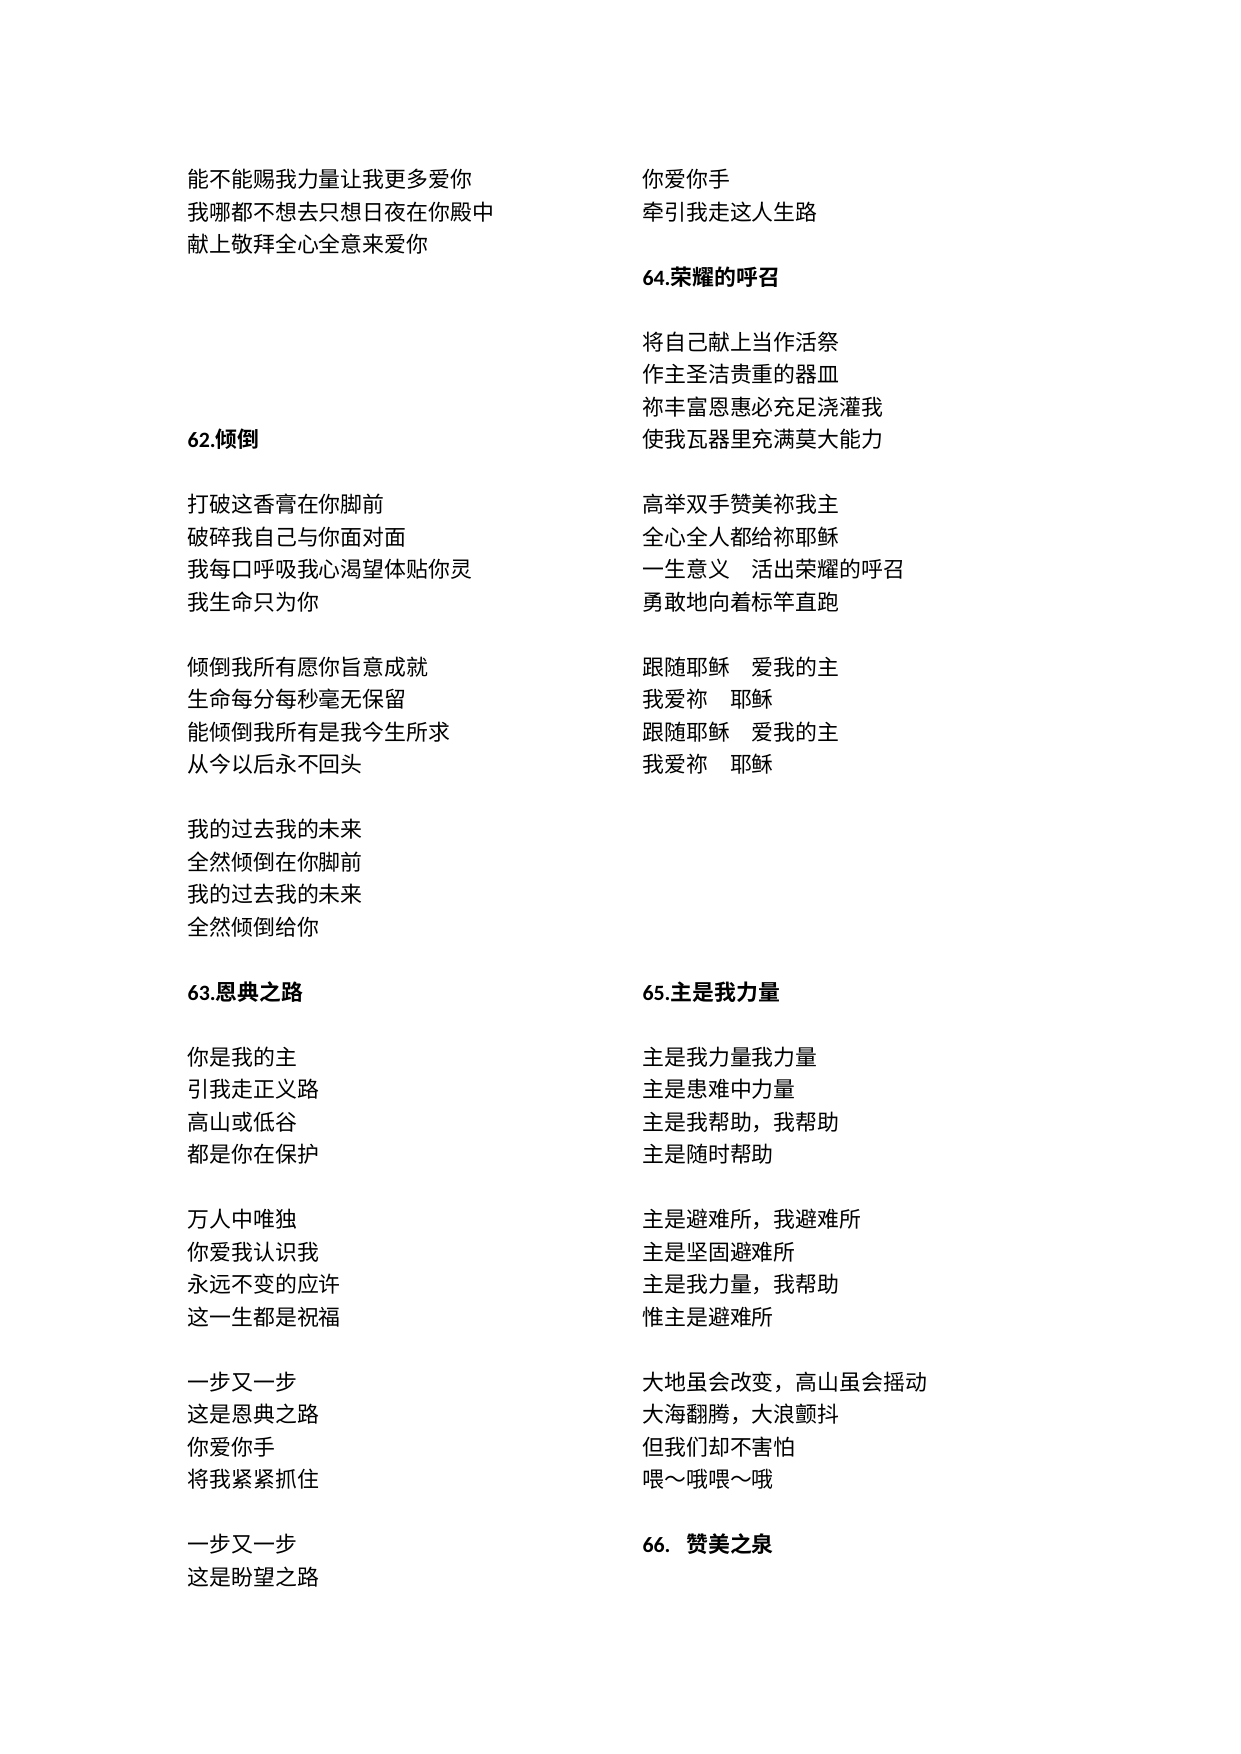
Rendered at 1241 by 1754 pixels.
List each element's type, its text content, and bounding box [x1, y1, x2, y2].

text 但我们却不害怕 [642, 1429, 1053, 1462]
text 我的过去我的未来 [187, 877, 598, 909]
text 能倾倒我所有是我今生所求 [187, 714, 598, 747]
text 献上敬拜全心全意来爱你 [187, 227, 598, 259]
text 祢丰富恩惠必充足浇灌我 [642, 389, 1053, 422]
text 64.荣耀的呼召 [642, 259, 1053, 292]
text 我哪都不想去只想日夜在你殿中 [187, 194, 598, 227]
text 跟随耶稣 爱我的主 [642, 714, 1053, 747]
text 使我瓦器里充满莫大能力 [642, 422, 1053, 454]
text 将我紧紧抓住 [187, 1462, 598, 1494]
text 大地虽会改变，高山虽会摇动 [642, 1364, 1053, 1397]
text 引我走正义路 [187, 1072, 598, 1104]
text 我每口呼吸我心渴望体贴你灵 [187, 552, 598, 584]
text 一步又一步 [187, 1364, 598, 1397]
text 永远不变的应许 [187, 1267, 598, 1299]
text 跟随耶稣 爱我的主 [642, 649, 1053, 682]
text 生命每分每秒毫无保留 [187, 682, 598, 714]
text 这一生都是祝福 [187, 1299, 598, 1332]
text 一步又一步 [187, 1527, 598, 1559]
text 从今以后永不回头 [187, 747, 598, 779]
text 倾倒我所有愿你旨意成就 [187, 649, 598, 682]
text 万人中唯独 [187, 1202, 598, 1234]
text 勇敢地向着标竿直跑 [642, 584, 1053, 617]
text 这是盼望之路 [187, 1559, 598, 1592]
text 都是你在保护 [187, 1137, 598, 1169]
text 你爱你手 [187, 1429, 598, 1462]
text 我爱祢 耶稣 [642, 682, 1053, 714]
text 主是坚固避难所 [642, 1234, 1053, 1267]
text 我的过去我的未来 [187, 812, 598, 844]
text 全然倾倒给你 [187, 909, 598, 942]
text 我生命只为你 [187, 584, 598, 617]
text 能不能赐我力量让我更多爱你 [187, 162, 598, 194]
text 喂～哦喂～哦 [642, 1462, 1053, 1494]
text 将自己献上当作活祭 [642, 324, 1053, 357]
text 主是患难中力量 [642, 1072, 1053, 1104]
text 一生意义 活出荣耀的呼召 [642, 552, 1053, 584]
text 63.恩典之路 [187, 974, 598, 1007]
text 主是避难所，我避难所 [642, 1202, 1053, 1234]
text 作主圣洁贵重的器皿 [642, 357, 1053, 389]
text 你爱你手 [642, 162, 1053, 194]
text 62.倾倒 [187, 422, 598, 454]
text 牵引我走这人生路 [642, 194, 1053, 227]
text 主是我帮助，我帮助 [642, 1104, 1053, 1137]
text 全然倾倒在你脚前 [187, 844, 598, 877]
text 破碎我自己与你面对面 [187, 519, 598, 552]
text 高举双手赞美祢我主 [642, 487, 1053, 519]
text 你爱我认识我 [187, 1234, 598, 1267]
text 65.主是我力量 [642, 974, 1053, 1007]
text 全心全人都给祢耶稣 [642, 519, 1053, 552]
text 主是我力量，我帮助 [642, 1267, 1053, 1299]
text 我爱祢 耶稣 [642, 747, 1053, 779]
text 打破这香膏在你脚前 [187, 487, 598, 519]
text 66. 赞美之泉 [642, 1527, 1053, 1559]
text 你是我的主 [187, 1039, 598, 1072]
text 惟主是避难所 [642, 1299, 1053, 1332]
text 大海翻腾，大浪颤抖 [642, 1397, 1053, 1429]
text 这是恩典之路 [187, 1397, 598, 1429]
text 主是我力量我力量 [642, 1039, 1053, 1072]
text 高山或低谷 [187, 1104, 598, 1137]
text 主是随时帮助 [642, 1137, 1053, 1169]
